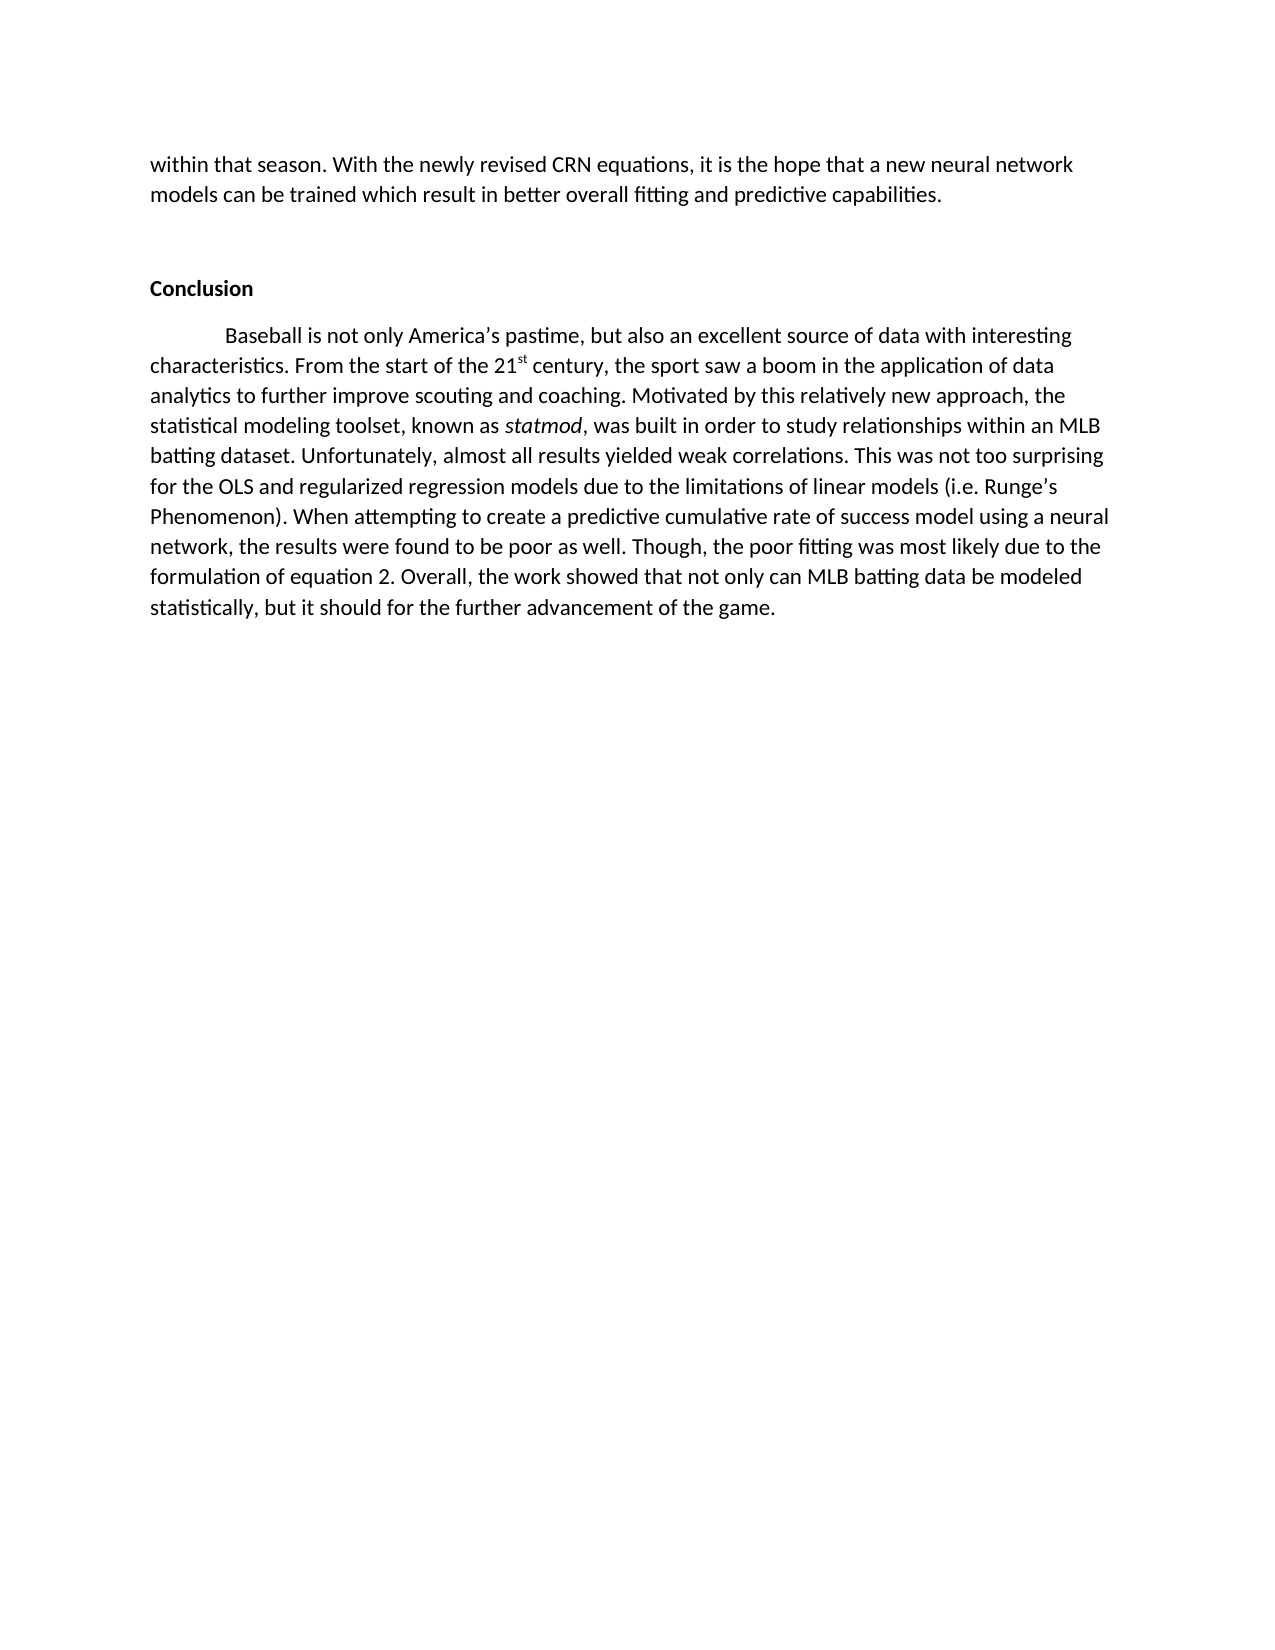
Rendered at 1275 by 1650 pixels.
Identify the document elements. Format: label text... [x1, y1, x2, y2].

text Conclusion [150, 274, 1125, 302]
text Baseball is not only America’s pastime, but also an excellent source of data with interesting characteristics. From the start of the 21st century, the sport saw a boom in the application of data analytics to further improve scouting and coaching. Motivated by this relatively new approach, the statistical modeling toolset, known as statmod, was built in order to study relationships within an MLB batting dataset. Unfortunately, almost all results yielded weak correlations. This was not too surprising for the OLS and regularized regression models due to the limitations of linear models (i.e. Runge’s Phenomenon). When attempting to create a predictive cumulative rate of success model using a neural network, the results were found to be poor as well. Though, the poor fitting was most likely due to the formulation of equation 2. Overall, the work showed that not only can MLB batting data be modeled statistically, but it should for the further advancement of the game. [150, 321, 1125, 621]
